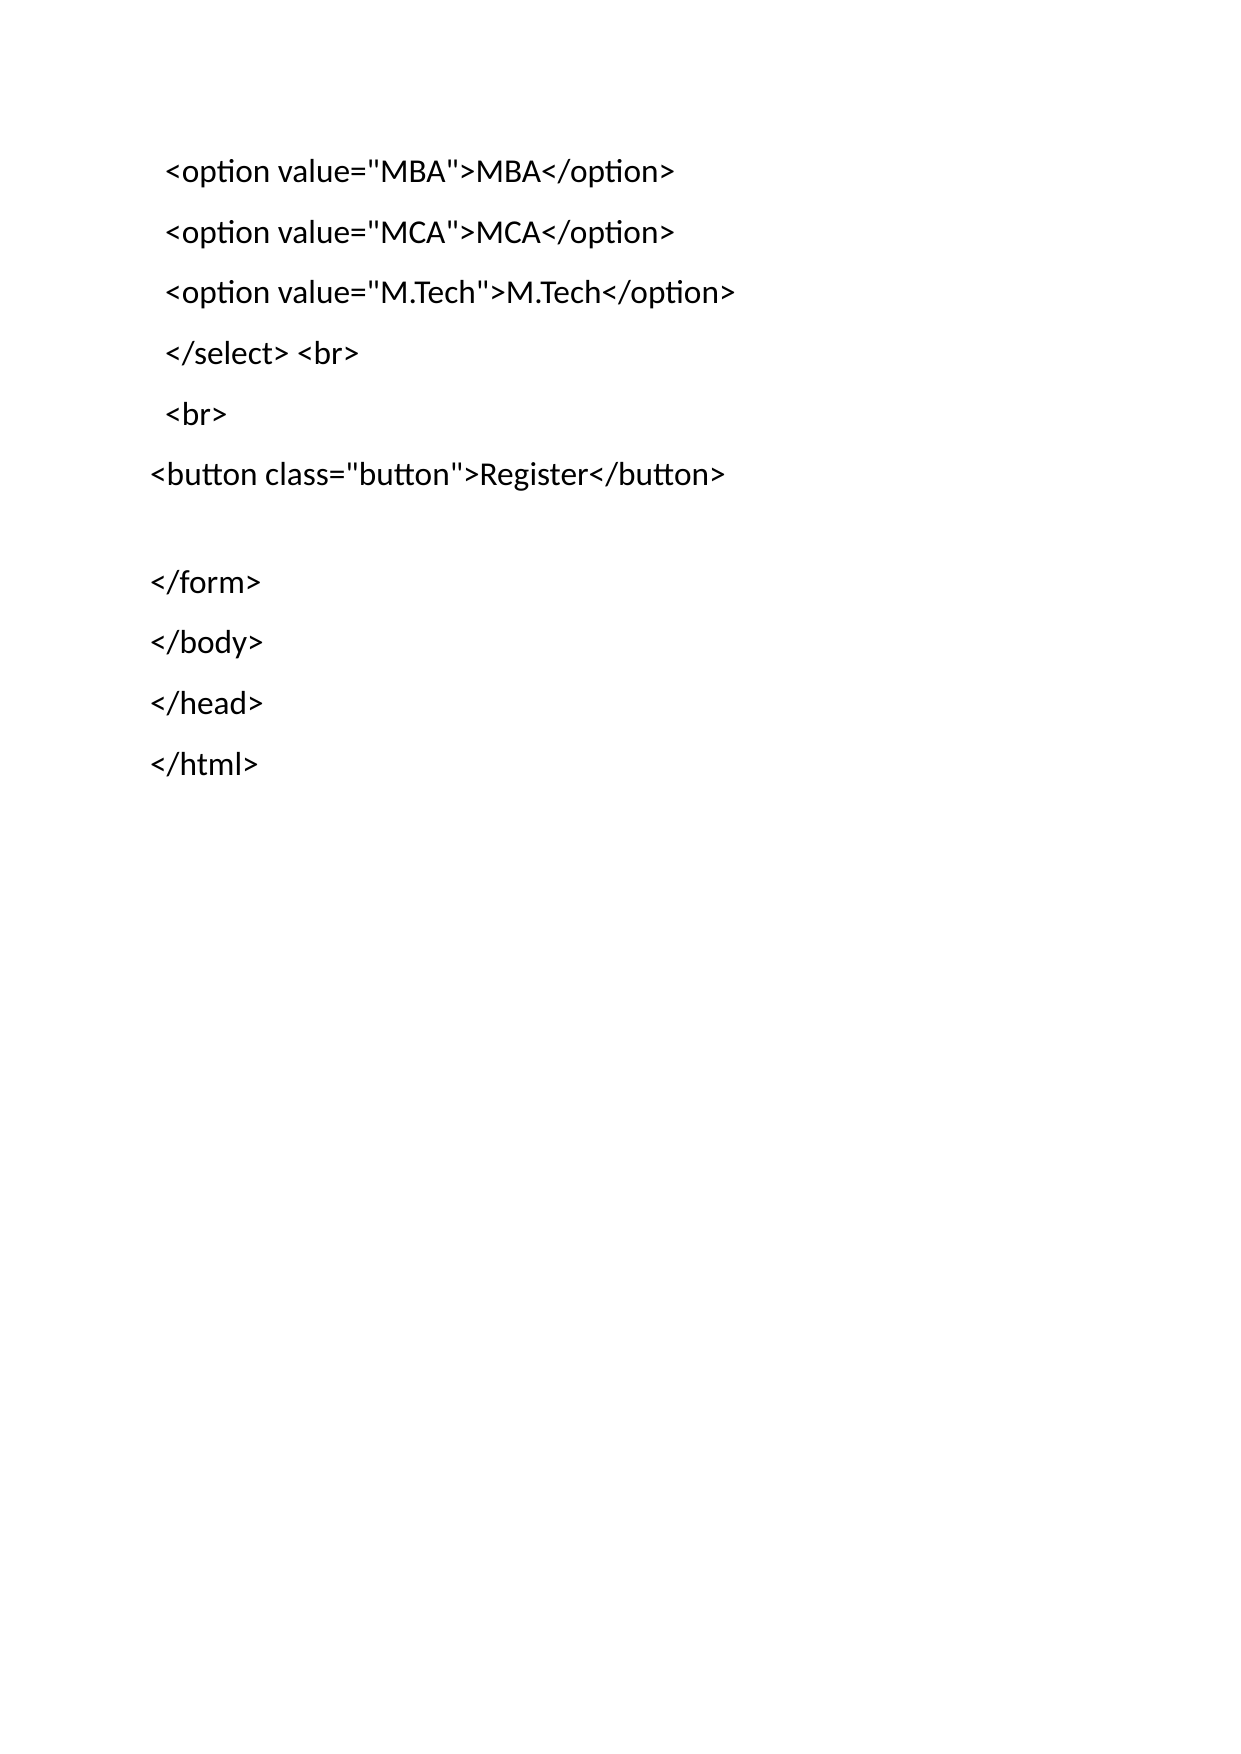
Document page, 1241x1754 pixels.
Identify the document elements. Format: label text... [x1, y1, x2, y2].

text <option value="MCA">MCA</option> [150, 211, 1090, 251]
text </head> [150, 682, 1090, 723]
text <option value="MBA">MBA</option> [150, 150, 1090, 191]
text </form> [150, 561, 1090, 601]
text <option value="M.Tech">M.Tech</option> [150, 271, 1090, 312]
text <button class="button">Register</button> [150, 453, 1090, 494]
text </html> [150, 742, 1090, 783]
text </body> [150, 621, 1090, 662]
text <br> [150, 392, 1090, 433]
text </select> <br> [150, 332, 1090, 373]
